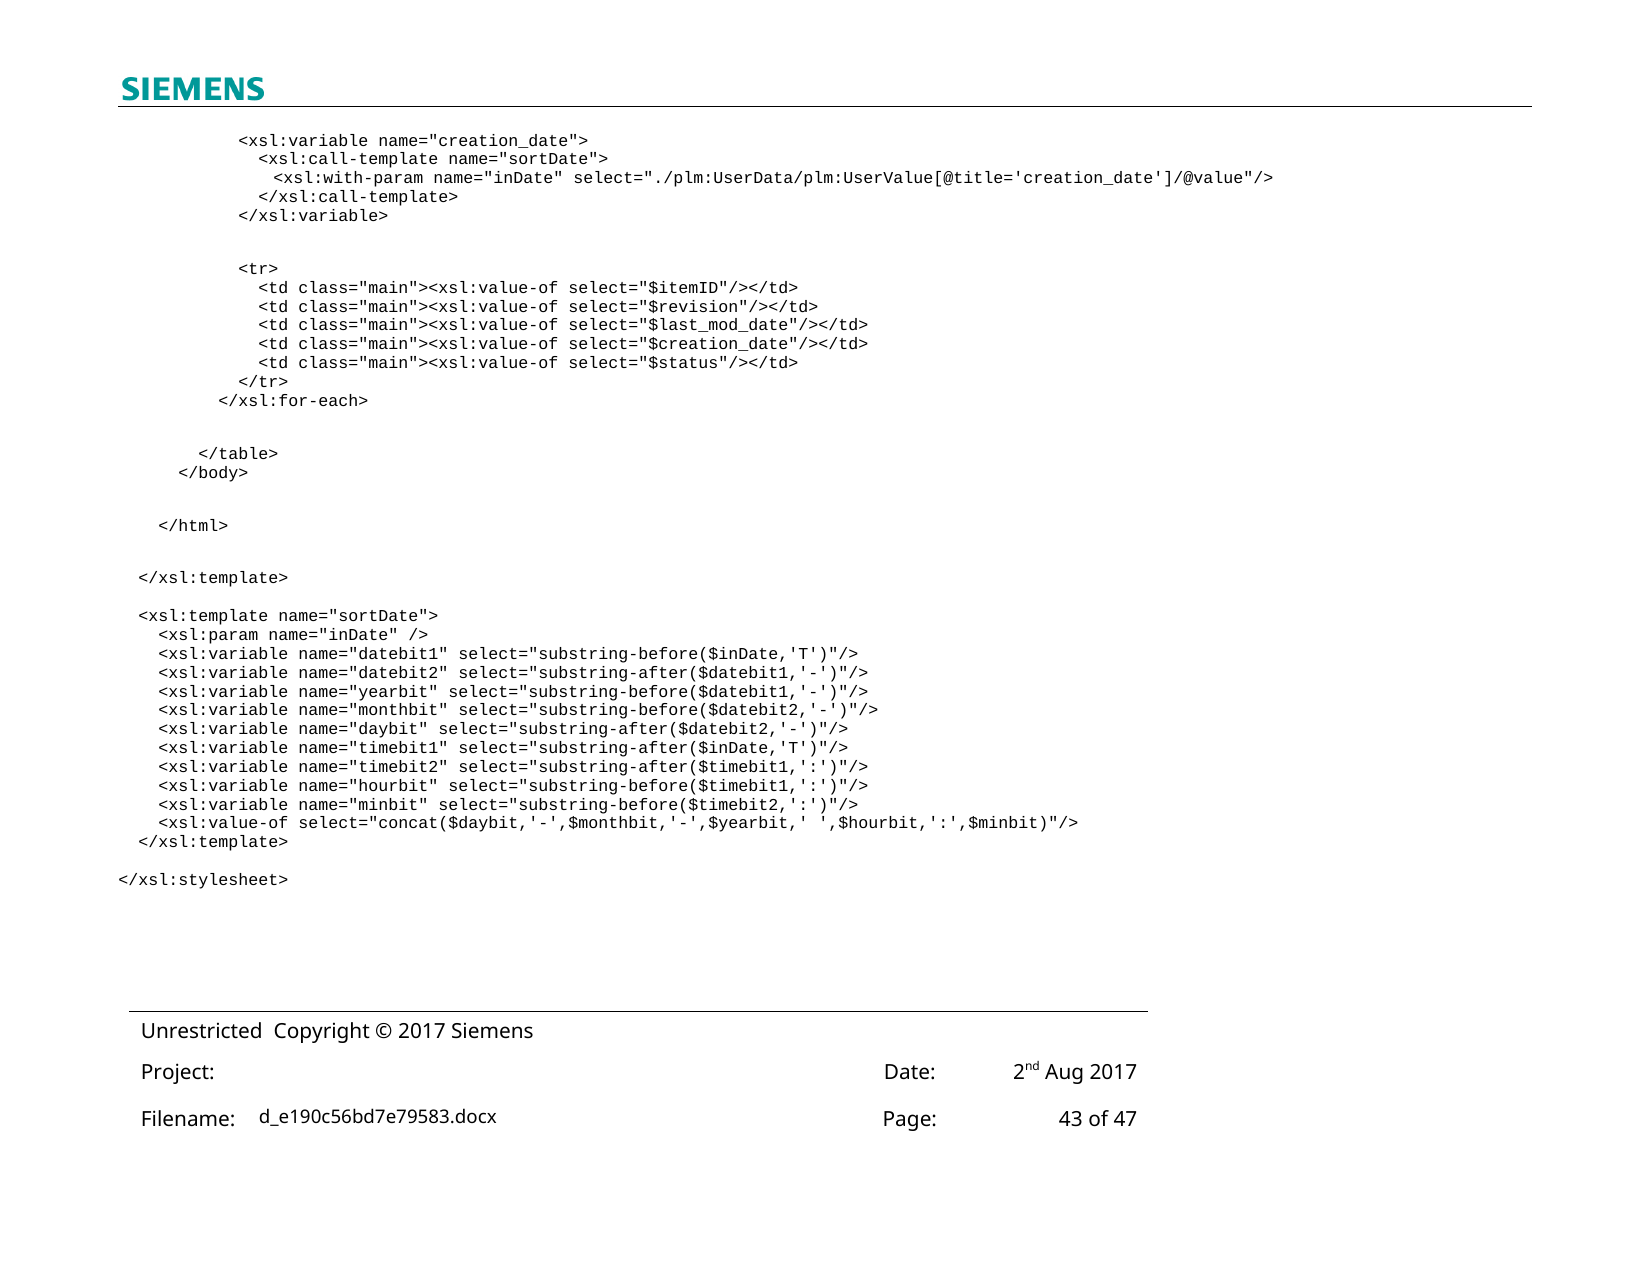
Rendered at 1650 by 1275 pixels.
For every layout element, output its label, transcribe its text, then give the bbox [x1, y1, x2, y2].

text <xsl:variable name="daybit" select="substring-after($datebit2,'-')"/> [118, 721, 1532, 740]
text </xsl:variable> [118, 207, 1532, 226]
text <xsl:variable name="yearbit" select="substring-before($datebit1,'-')"/> [118, 683, 1532, 702]
text </table> [118, 445, 1532, 464]
text <xsl:variable name="hourbit" select="substring-before($timebit1,':')"/> [118, 777, 1532, 796]
text </xsl:template> [118, 570, 1532, 589]
picture [118, 73, 269, 104]
text <xsl:variable name="monthbit" select="substring-before($datebit2,'-')"/> [118, 702, 1532, 721]
text </xsl:call-template> [118, 189, 1532, 207]
text <xsl:value-of select="concat($daybit,'-',$monthbit,'-',$yearbit,' ',$hourbit,':',$minbit)"/> [118, 815, 1532, 834]
text <xsl:variable name="datebit1" select="substring-before($inDate,'T')"/> [118, 645, 1532, 664]
text </xsl:template> [118, 834, 1532, 853]
text <xsl:variable name="datebit2" select="substring-after($datebit1,'-')"/> [118, 664, 1532, 683]
text <xsl:call-template name="sortDate"> [118, 151, 1532, 170]
text <td class="main"><xsl:value-of select="$status"/></td> [118, 355, 1532, 373]
text <tr> [118, 260, 1532, 279]
text <xsl:template name="sortDate"> [118, 608, 1532, 627]
text <xsl:variable name="timebit1" select="substring-after($inDate,'T')"/> [118, 740, 1532, 758]
text <xsl:variable name="timebit2" select="substring-after($timebit1,':')"/> [118, 758, 1532, 777]
text <xsl:variable name="creation_date"> [118, 132, 1532, 151]
text </xsl:stylesheet> [118, 872, 1532, 891]
text </body> [118, 464, 1532, 483]
text <xsl:with-param name="inDate" select="./plm:UserData/plm:UserValue[@title='creation_date']/@value"/> [118, 170, 1532, 189]
text <td class="main"><xsl:value-of select="$itemID"/></td> [118, 279, 1532, 298]
text <td class="main"><xsl:value-of select="$last_mod_date"/></td> [118, 317, 1532, 336]
text </xsl:for-each> [118, 392, 1532, 411]
text </tr> [118, 373, 1532, 392]
text <td class="main"><xsl:value-of select="$revision"/></td> [118, 298, 1532, 317]
text <xsl:param name="inDate" /> [118, 627, 1532, 645]
text </html> [118, 517, 1532, 536]
text <xsl:variable name="minbit" select="substring-before($timebit2,':')"/> [118, 796, 1532, 815]
text <td class="main"><xsl:value-of select="$creation_date"/></td> [118, 336, 1532, 355]
